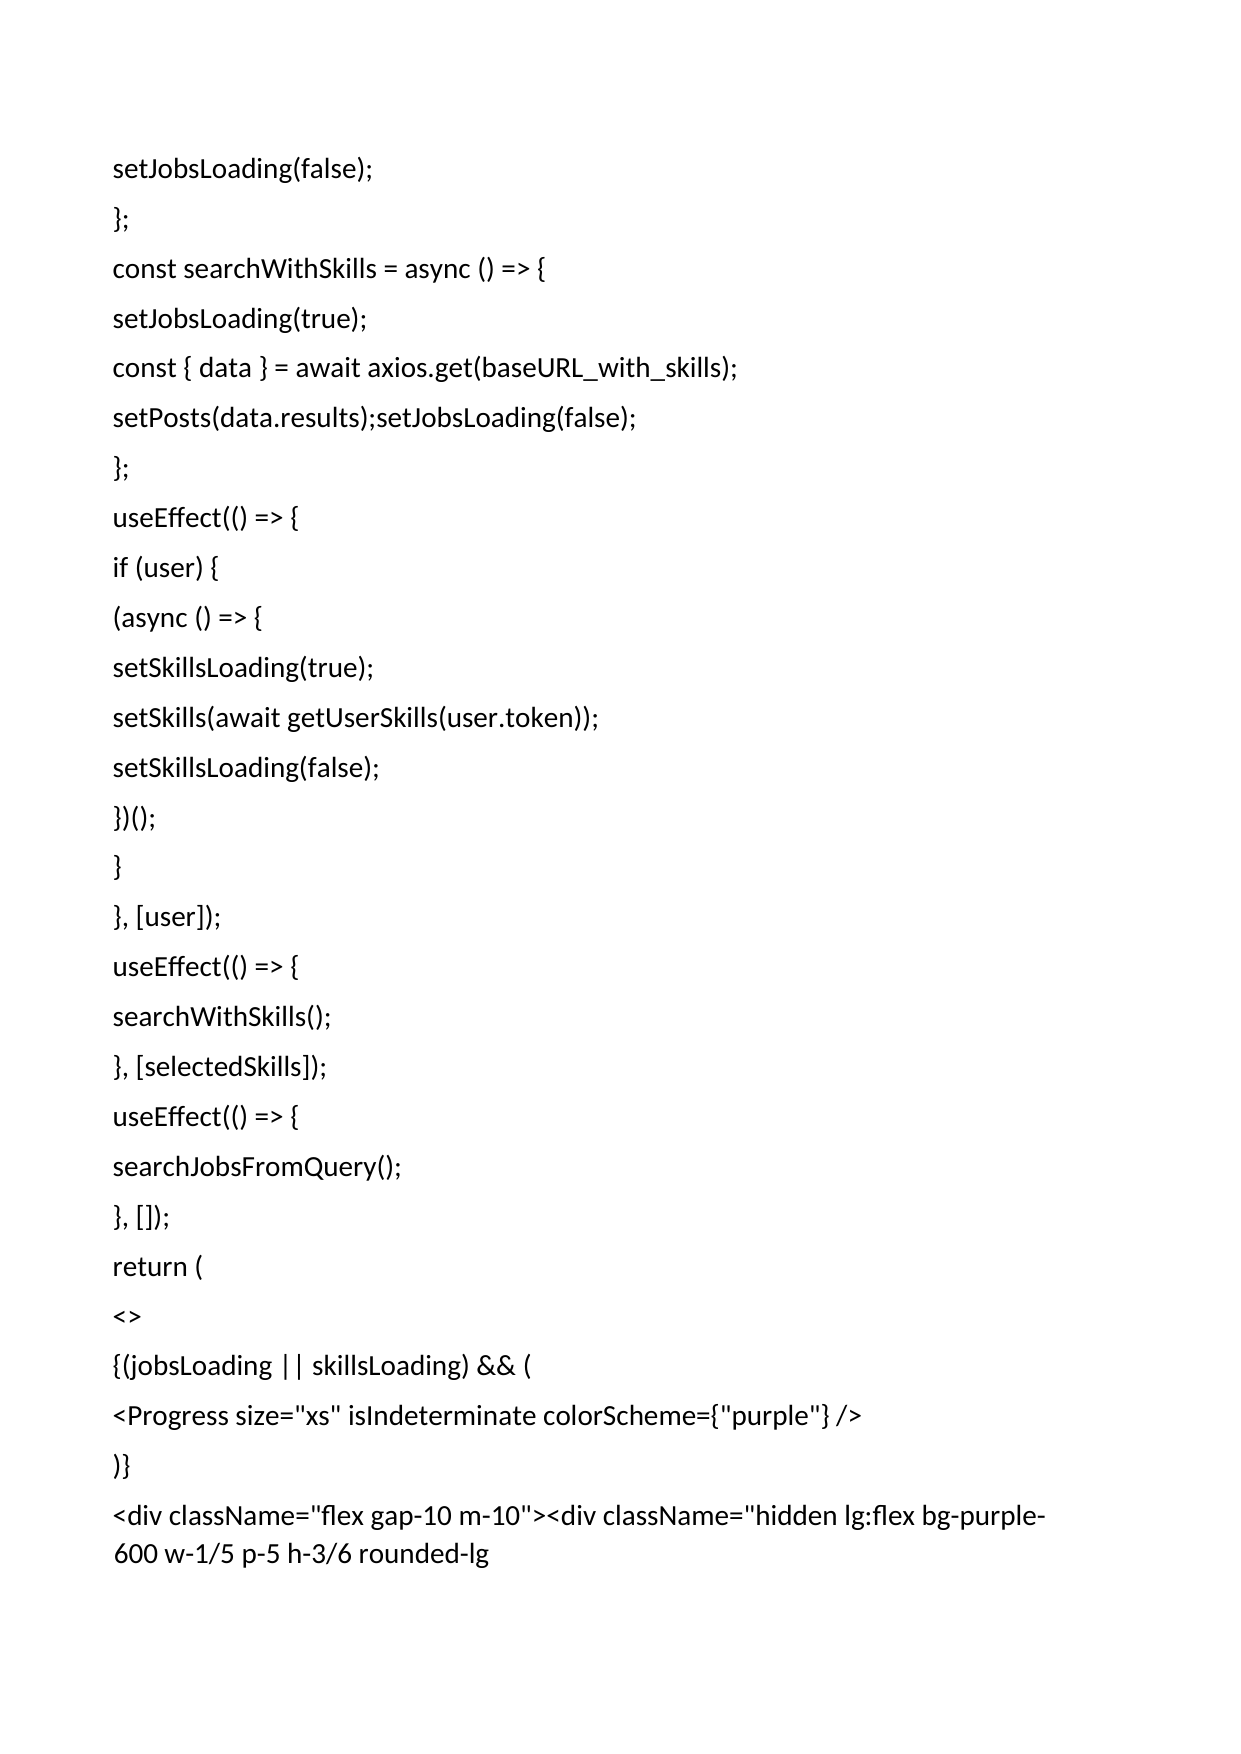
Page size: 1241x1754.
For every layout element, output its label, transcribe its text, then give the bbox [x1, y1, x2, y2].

text setJobsLoading(false); [112, 150, 1084, 186]
text }, []); [112, 1198, 1084, 1233]
text useEffect(() => { [112, 1098, 1084, 1134]
text <Progress size="xs" isIndeterminate colorScheme={"purple"} /> [112, 1397, 1084, 1433]
text }, [user]); [112, 898, 1084, 934]
text const { data } = await axios.get(baseURL_with_skills); [112, 349, 1084, 385]
text {(jobsLoading || skillsLoading) && ( [112, 1347, 1084, 1383]
text <> [112, 1298, 1084, 1333]
text })(); [112, 799, 1084, 834]
text return ( [112, 1248, 1084, 1283]
text useEffect(() => { [112, 499, 1084, 535]
text setPosts(data.results);setJobsLoading(false); [112, 399, 1084, 435]
text setJobsLoading(true); [112, 300, 1084, 335]
text searchWithSkills(); [112, 998, 1084, 1034]
text (async () => { [112, 599, 1084, 635]
text <div className="flex gap-10 m-10"><div className="hidden lg:flex bg-purple-600 w-1/5 p-5 h-3/6 rounded-lg [112, 1497, 1084, 1571]
text searchJobsFromQuery(); [112, 1148, 1084, 1183]
text useEffect(() => { [112, 948, 1084, 984]
text }, [selectedSkills]); [112, 1048, 1084, 1084]
text )} [112, 1447, 1084, 1483]
text } [112, 848, 1084, 884]
text const searchWithSkills = async () => { [112, 250, 1084, 285]
text setSkills(await getUserSkills(user.token)); [112, 699, 1084, 734]
text setSkillsLoading(false); [112, 749, 1084, 784]
text }; [112, 449, 1084, 485]
text }; [112, 200, 1084, 236]
text if (user) { [112, 549, 1084, 585]
text setSkillsLoading(true); [112, 649, 1084, 684]
